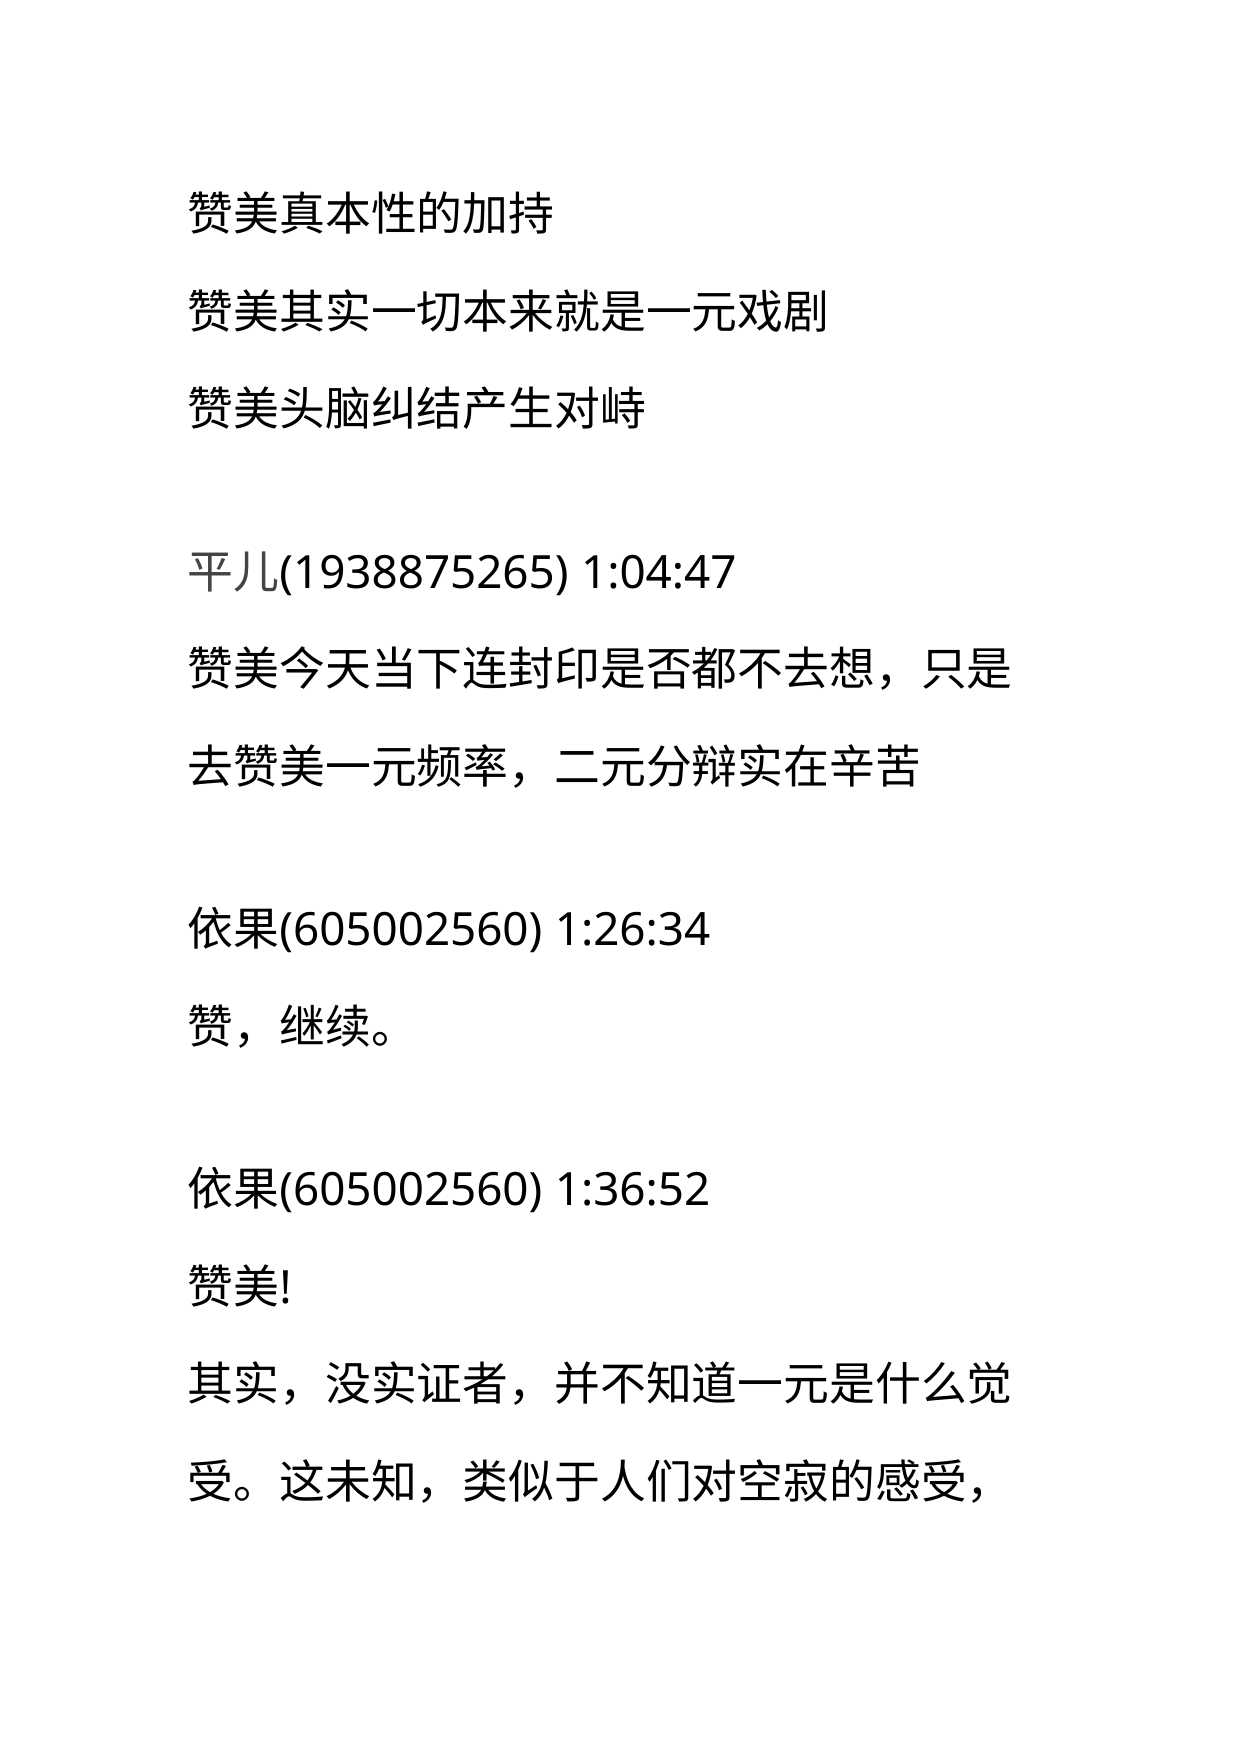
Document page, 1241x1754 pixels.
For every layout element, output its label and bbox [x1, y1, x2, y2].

text [187, 617, 1053, 1527]
text [187, 162, 1053, 617]
